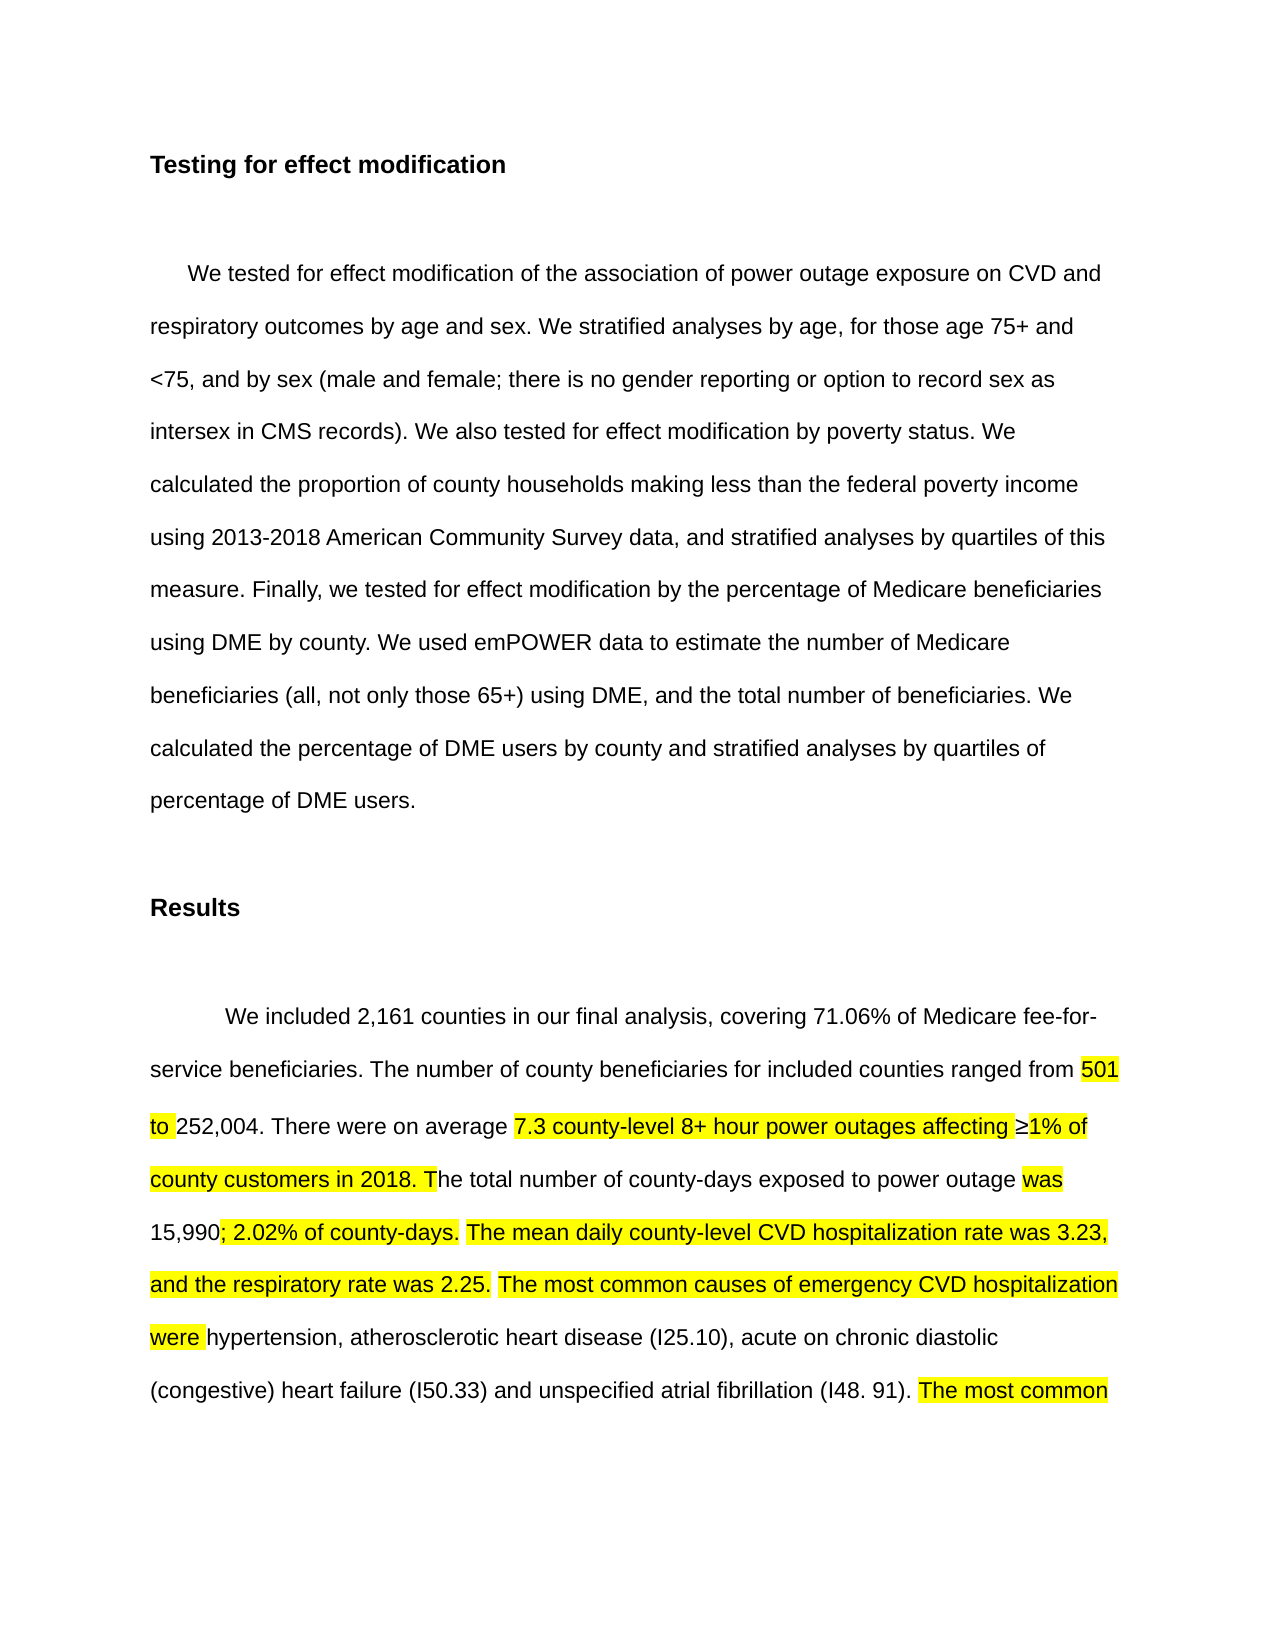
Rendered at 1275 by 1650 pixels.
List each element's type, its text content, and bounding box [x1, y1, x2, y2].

text Results [150, 893, 1125, 921]
text Testing for effect modification [150, 150, 1125, 179]
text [150, 1003, 1125, 1403]
text We tested for effect modification of the association of power outage exposure on CVD and respiratory outcomes by age and sex. We stratified analyses by age, for those age 75+ and <75, and by sex (male and female; there is no gender reporting or option to record sex as intersex in CMS records). We also tested for effect modification by poverty status. We calculated the proportion of county households making less than the federal poverty income using 2013-2018 American Community Survey data, and stratified analyses by quartiles of this measure. Finally, we tested for effect modification by the percentage of Medicare beneficiaries using DME by county. We used emPOWER data to estimate the number of Medicare beneficiaries (all, not only those 65+) using DME, and the total number of beneficiaries. We calculated the percentage of DME users by county and stratified analyses by quartiles of percentage of DME users. [150, 260, 1125, 814]
